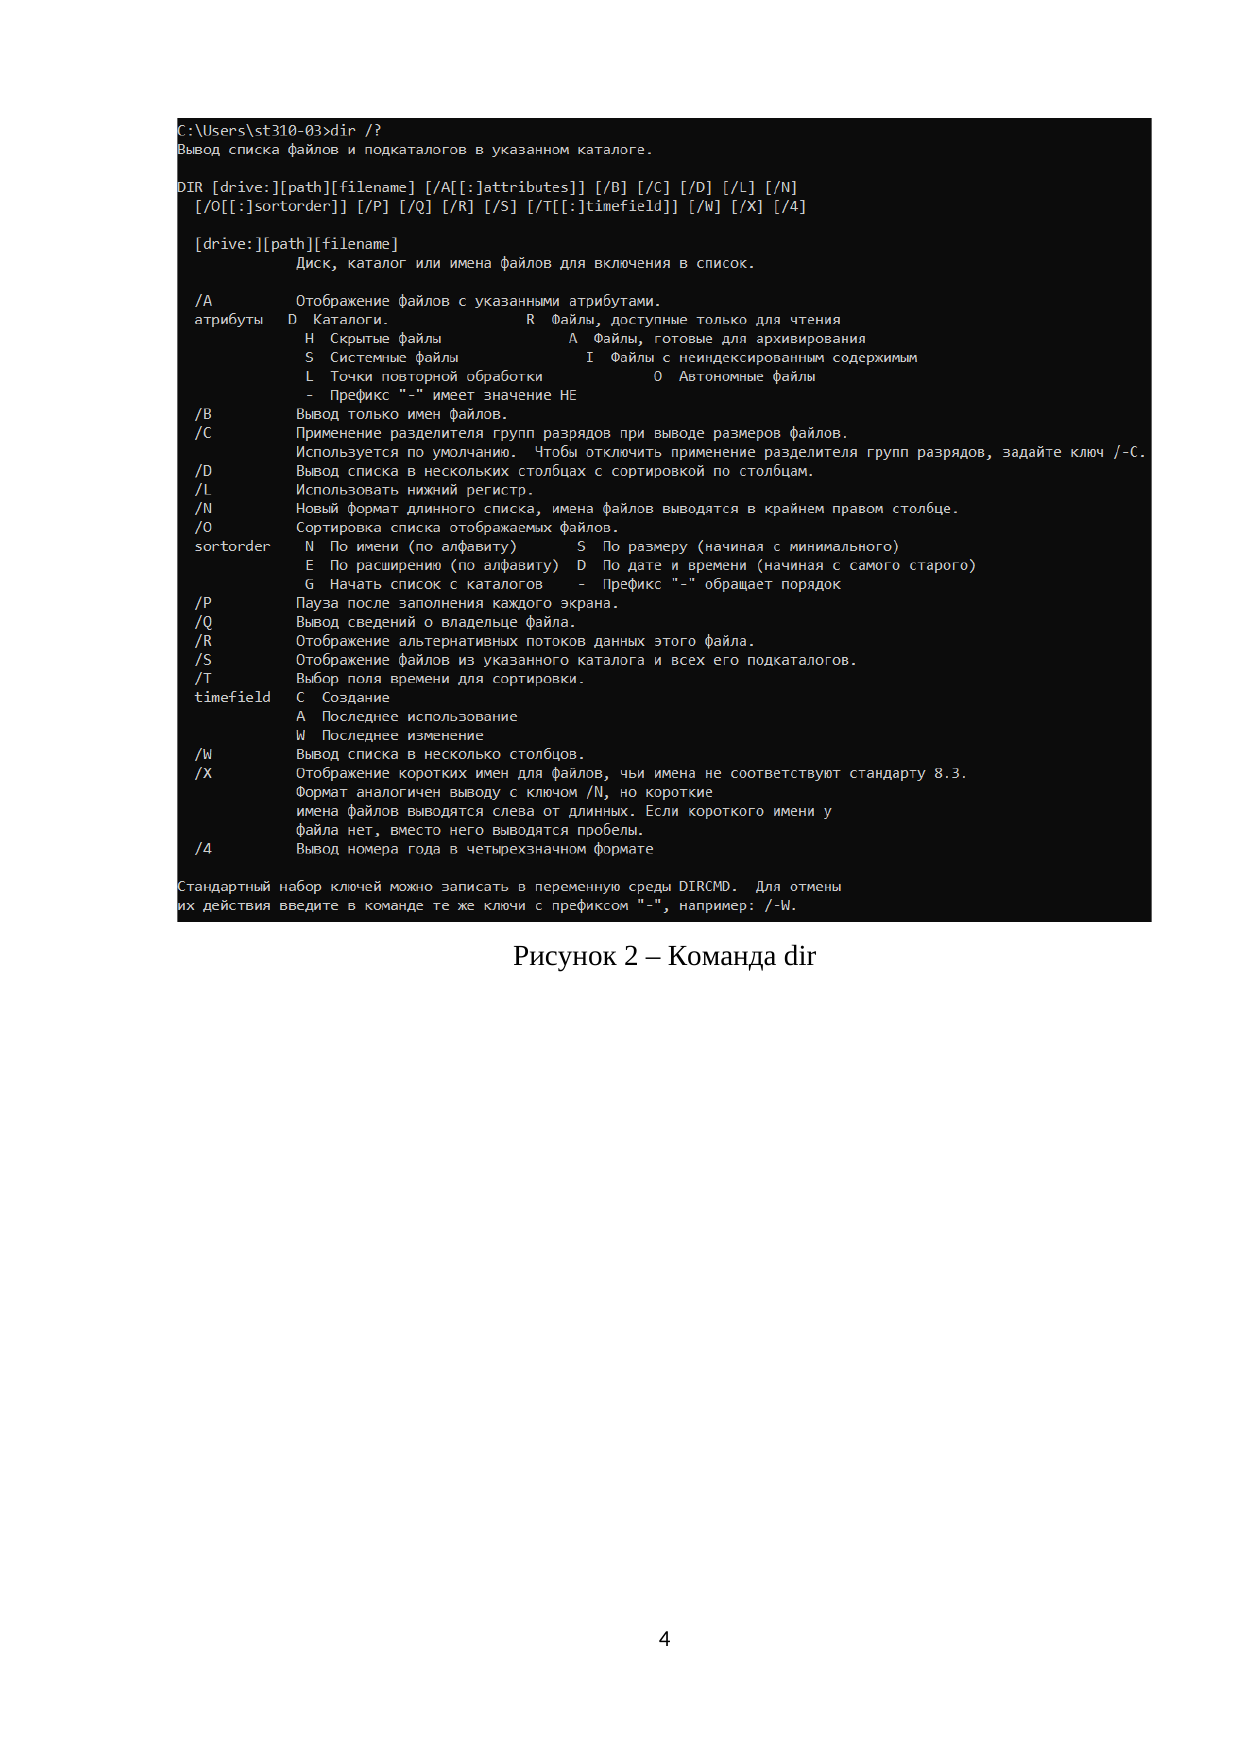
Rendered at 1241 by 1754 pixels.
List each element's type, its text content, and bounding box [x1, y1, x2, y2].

picture [177, 118, 1152, 922]
text Рисунок 2 – Команда dir [177, 938, 1152, 972]
